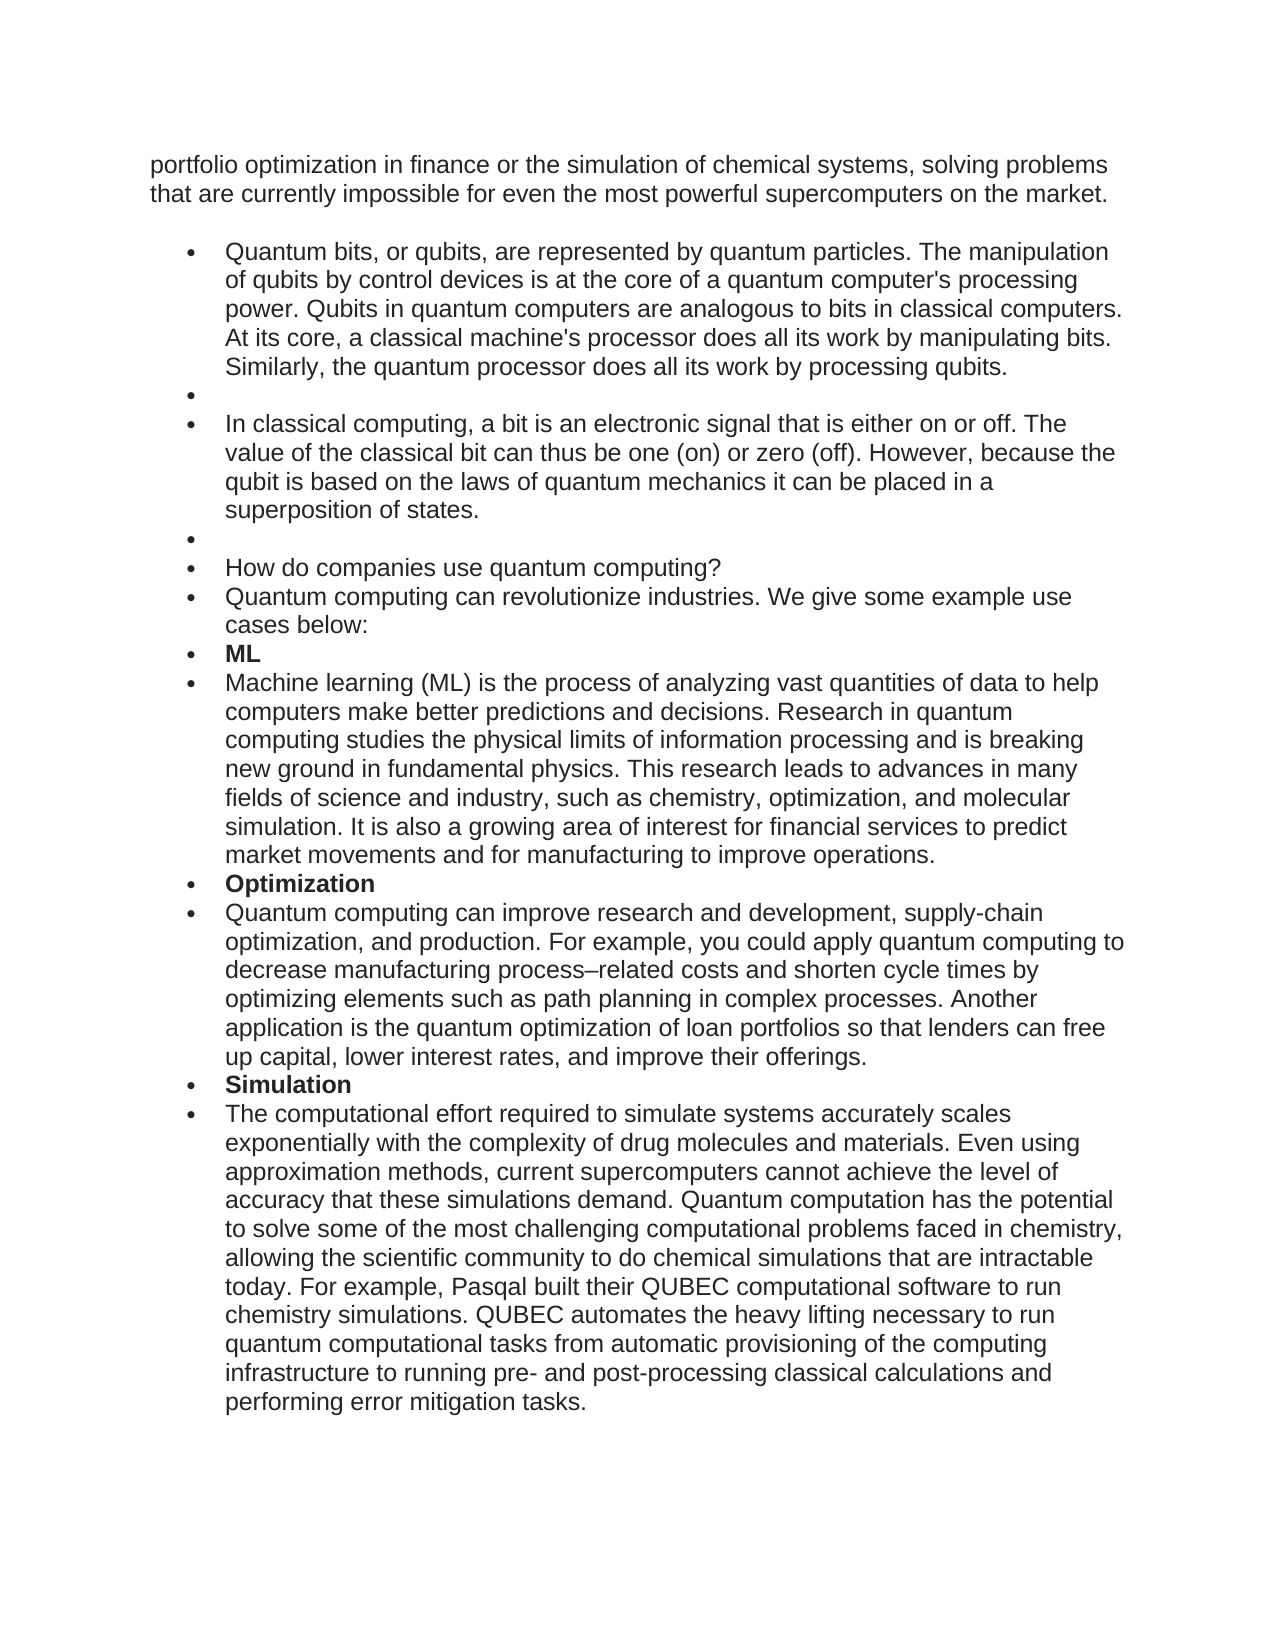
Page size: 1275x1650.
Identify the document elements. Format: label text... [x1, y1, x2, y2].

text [150, 150, 1125, 207]
list Quantum computing can revolutionize industries. We give some example use cases below: [187, 582, 1125, 639]
list Quantum computing can improve research and development, supply-chain optimization, and production. For example, you could apply quantum computing to decrease manufacturing process–related costs and shorten cycle times by optimizing elements such as path planning in complex processes. Another application is the quantum optimization of loan portfolios so that lenders can free up capital, lower interest rates, and improve their offerings. [187, 898, 1125, 1070]
list Quantum bits, or qubits, are represented by quantum particles. The manipulation of qubits by control devices is at the core of a quantum computer's processing power. Qubits in quantum computers are analogous to bits in classical computers. At its core, a classical machine's processor does all its work by manipulating bits. Similarly, the quantum processor does all its work by processing qubits. [187, 237, 1125, 380]
list ML [187, 639, 1125, 668]
list Machine learning (ML) is the process of analyzing vast quantities of data to help computers make better predictions and decisions. Research in quantum computing studies the physical limits of information processing and is breaking new ground in fundamental physics. This research leads to advances in many fields of science and industry, such as chemistry, optimization, and molecular simulation. It is also a growing area of interest for financial services to predict market movements and for manufacturing to improve operations. [187, 668, 1125, 869]
list Simulation [187, 1070, 1125, 1099]
list Optimization [187, 869, 1125, 898]
list In classical computing, a bit is an electronic signal that is either on or off. The value of the classical bit can thus be one (on) or zero (off). However, because the qubit is based on the laws of quantum mechanics it can be placed in a superposition of states. [187, 409, 1125, 524]
list The computational effort required to simulate systems accurately scales exponentially with the complexity of drug molecules and materials. Even using approximation methods, current supercomputers cannot achieve the level of accuracy that these simulations demand. Quantum computation has the potential to solve some of the most challenging computational problems faced in chemistry, allowing the scientific community to do chemical simulations that are intractable today. For example, Pasqal built their QUBEC computational software to run chemistry simulations. QUBEC automates the heavy lifting necessary to run quantum computational tasks from automatic provisioning of the computing infrastructure to running pre- and post-processing classical calculations and performing error mitigation tasks. [187, 1099, 1125, 1415]
list How do companies use quantum computing? [187, 553, 1125, 582]
